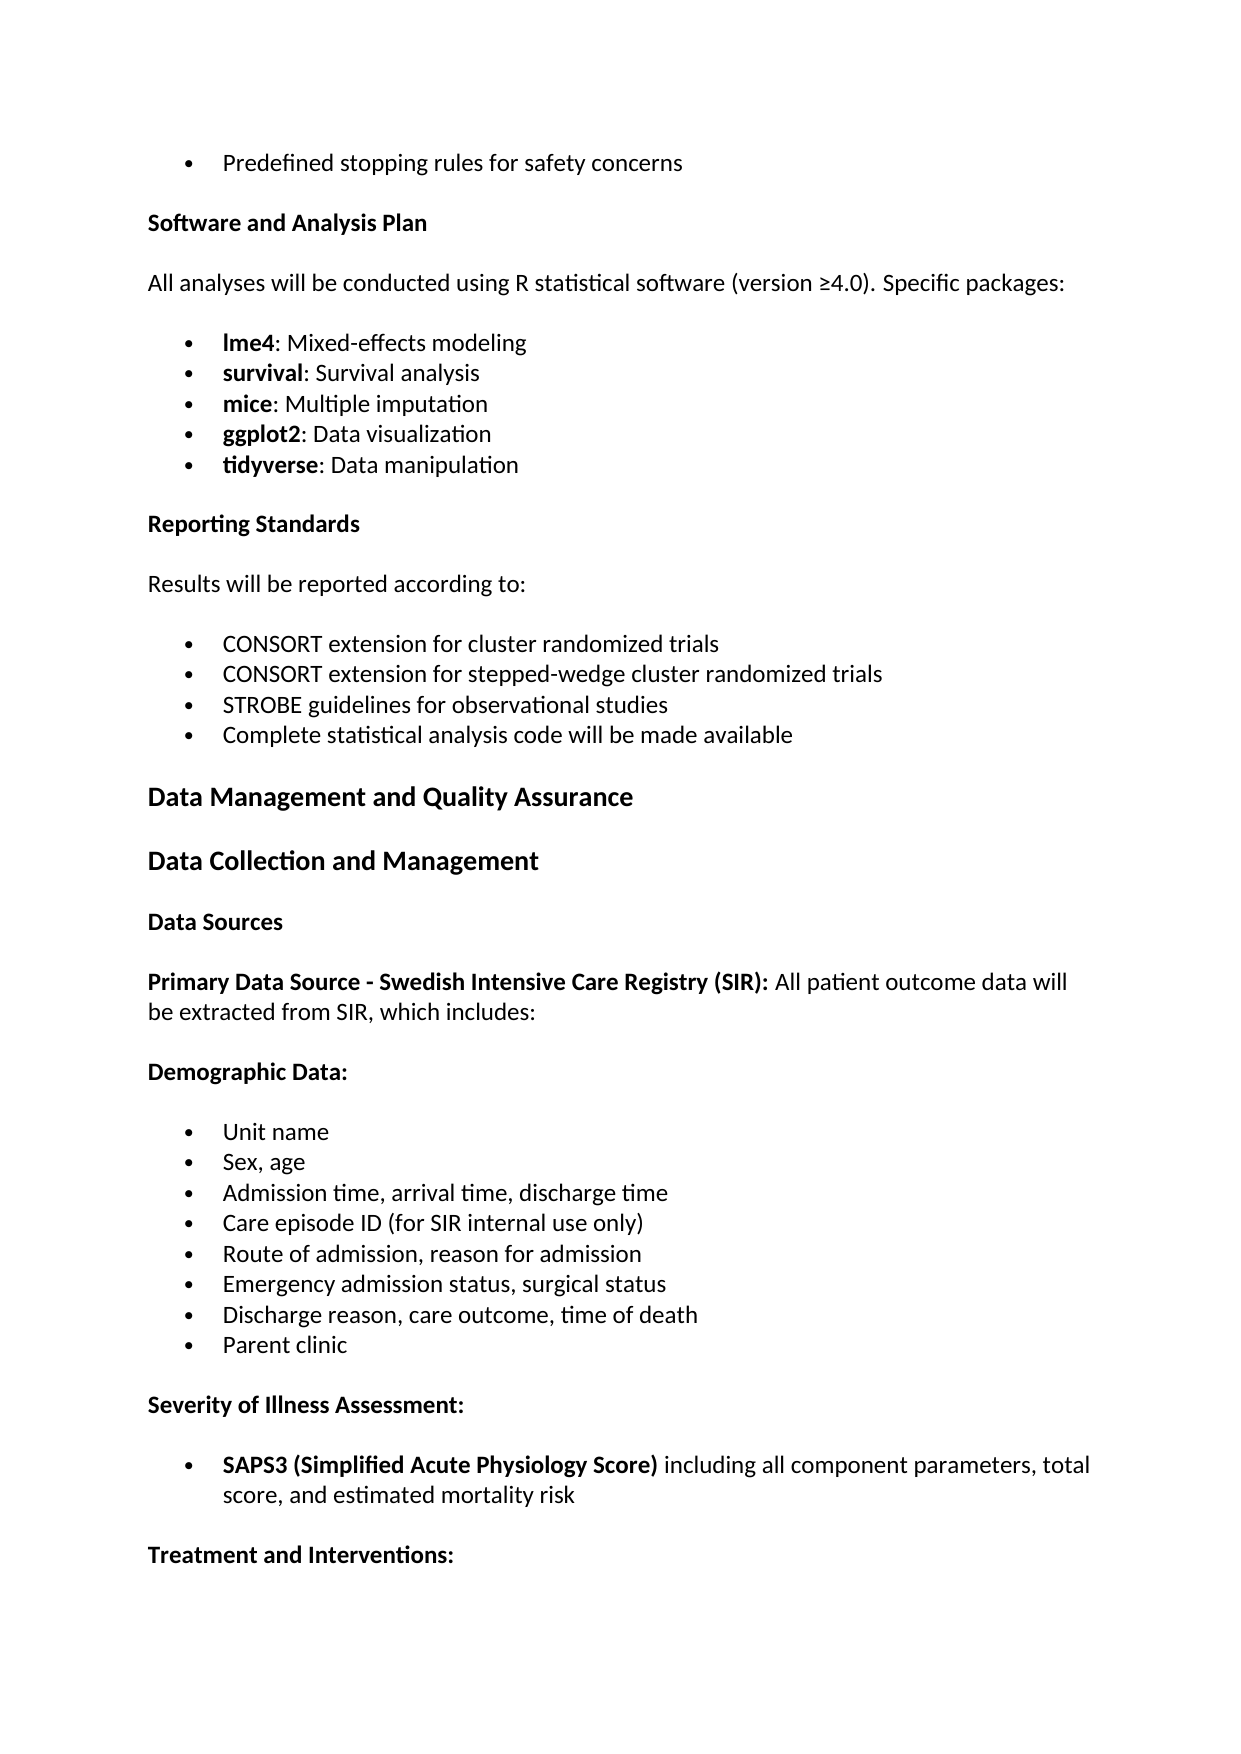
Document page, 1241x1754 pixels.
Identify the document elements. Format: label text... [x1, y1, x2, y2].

text Data Collection and Management [148, 843, 1093, 877]
list ggplot2: Data visualization [185, 418, 1093, 449]
text Reporting Standards [148, 508, 1093, 539]
list lme4: Mixed-effects modeling [185, 327, 1093, 357]
list Care episode ID (for SIR internal use only) [185, 1207, 1093, 1238]
text Data Sources [148, 906, 1093, 937]
text Demographic Data: [148, 1056, 1093, 1087]
list Emergency admission status, surgical status [185, 1268, 1093, 1299]
list Admission time, arrival time, discharge time [185, 1177, 1093, 1207]
list Unit name [185, 1116, 1093, 1146]
list Predefined stopping rules for safety concerns [185, 148, 1093, 178]
list STROBE guidelines for observational studies [185, 689, 1093, 719]
text Results will be reported according to: [148, 568, 1093, 599]
list tidyverse: Data manipulation [185, 449, 1093, 479]
list SAPS3 (Simplified Acute Physiology Score) including all component parameters, total score, and estimated mortality risk [185, 1449, 1093, 1510]
text Data Management and Quality Assurance [148, 779, 1093, 813]
list mice: Multiple imputation [185, 388, 1093, 418]
text Software and Analysis Plan [148, 207, 1093, 238]
text All analyses will be conducted using R statistical software (version ≥4.0). Specific packages: [148, 267, 1093, 297]
list survival: Survival analysis [185, 357, 1093, 388]
list Discharge reason, care outcome, time of death [185, 1299, 1093, 1329]
text Treatment and Interventions: [148, 1539, 1093, 1569]
text Severity of Illness Assessment: [148, 1389, 1093, 1419]
list CONSORT extension for stepped-wedge cluster randomized trials [185, 658, 1093, 689]
list Parent clinic [185, 1329, 1093, 1360]
list Complete statistical analysis code will be made available [185, 719, 1093, 750]
text Primary Data Source - Swedish Intensive Care Registry (SIR): All patient outcome data will be extracted from SIR, which includes: [148, 966, 1093, 1027]
list Route of admission, reason for admission [185, 1238, 1093, 1268]
list Sex, age [185, 1146, 1093, 1177]
list CONSORT extension for cluster randomized trials [185, 628, 1093, 658]
